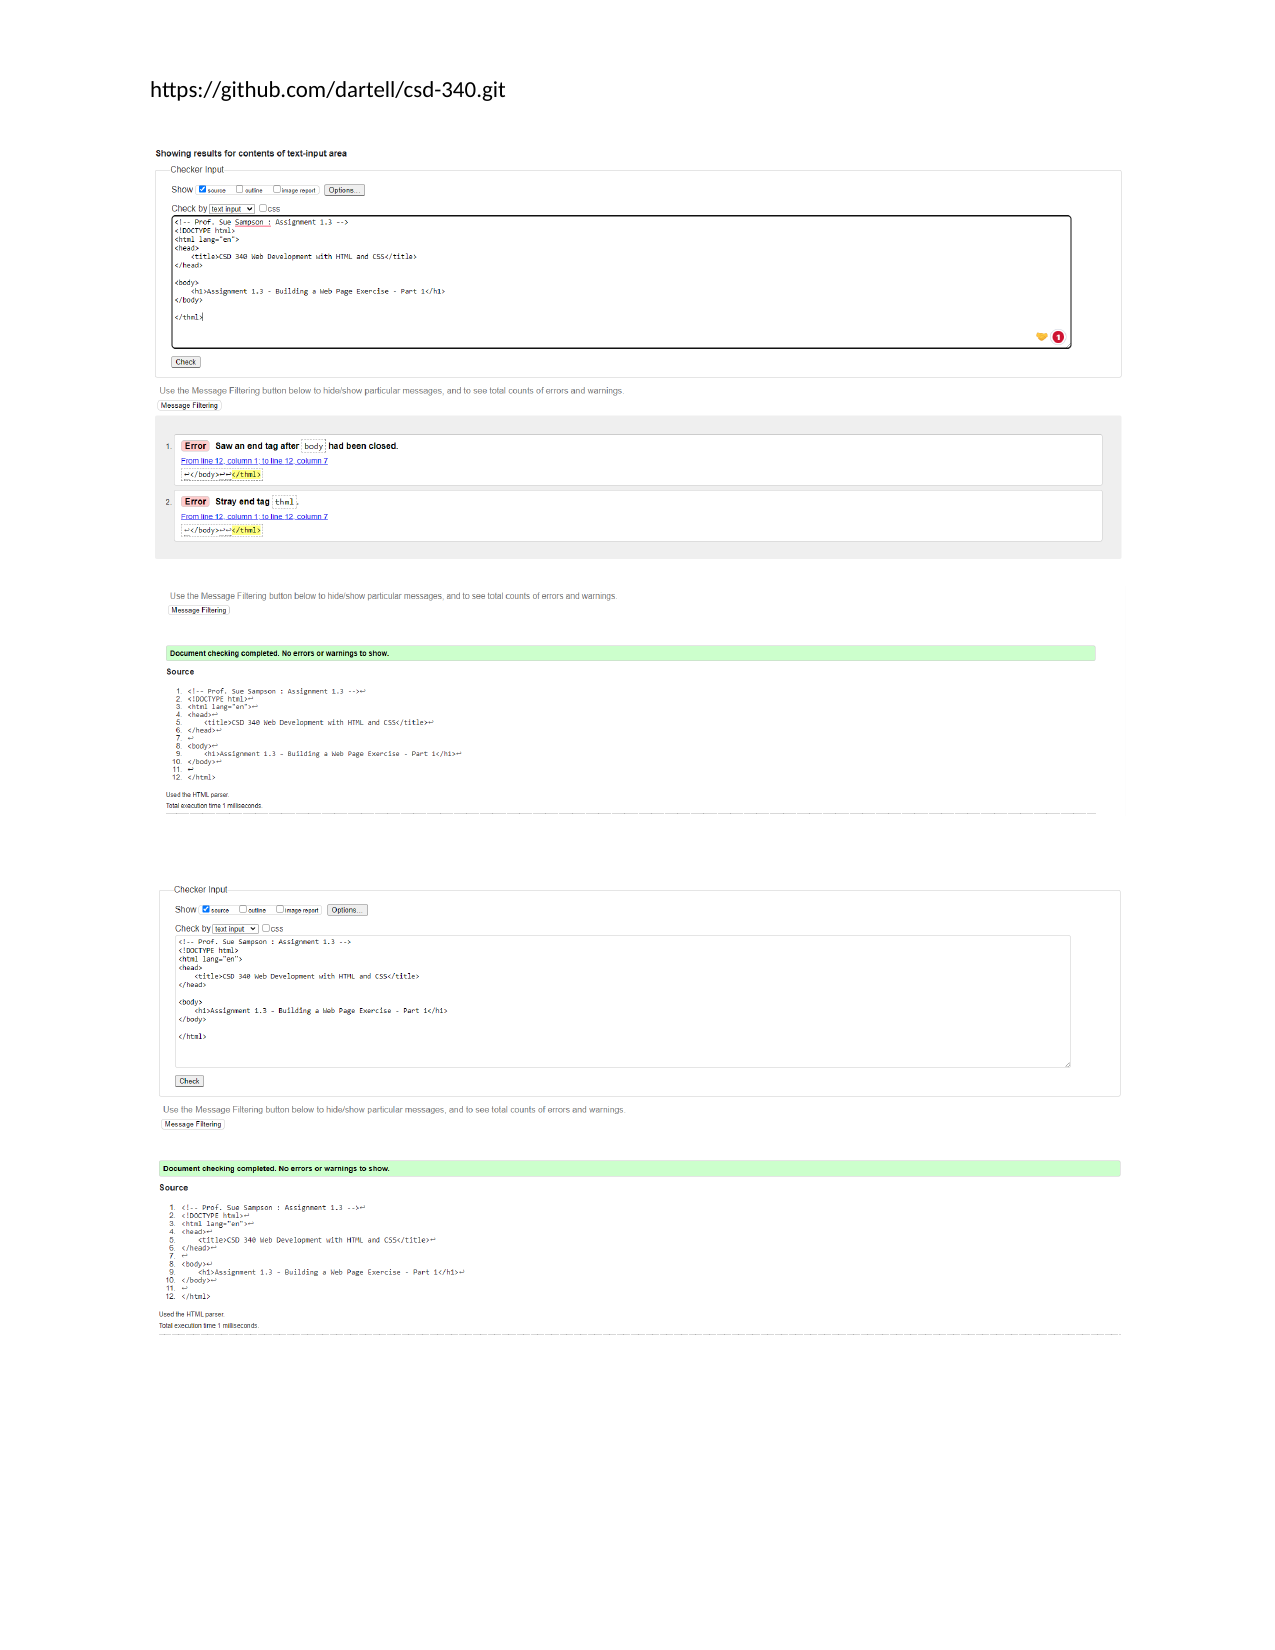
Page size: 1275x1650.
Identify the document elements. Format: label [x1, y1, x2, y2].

picture [150, 881, 1125, 1341]
picture [150, 586, 1125, 816]
picture [150, 150, 1125, 567]
